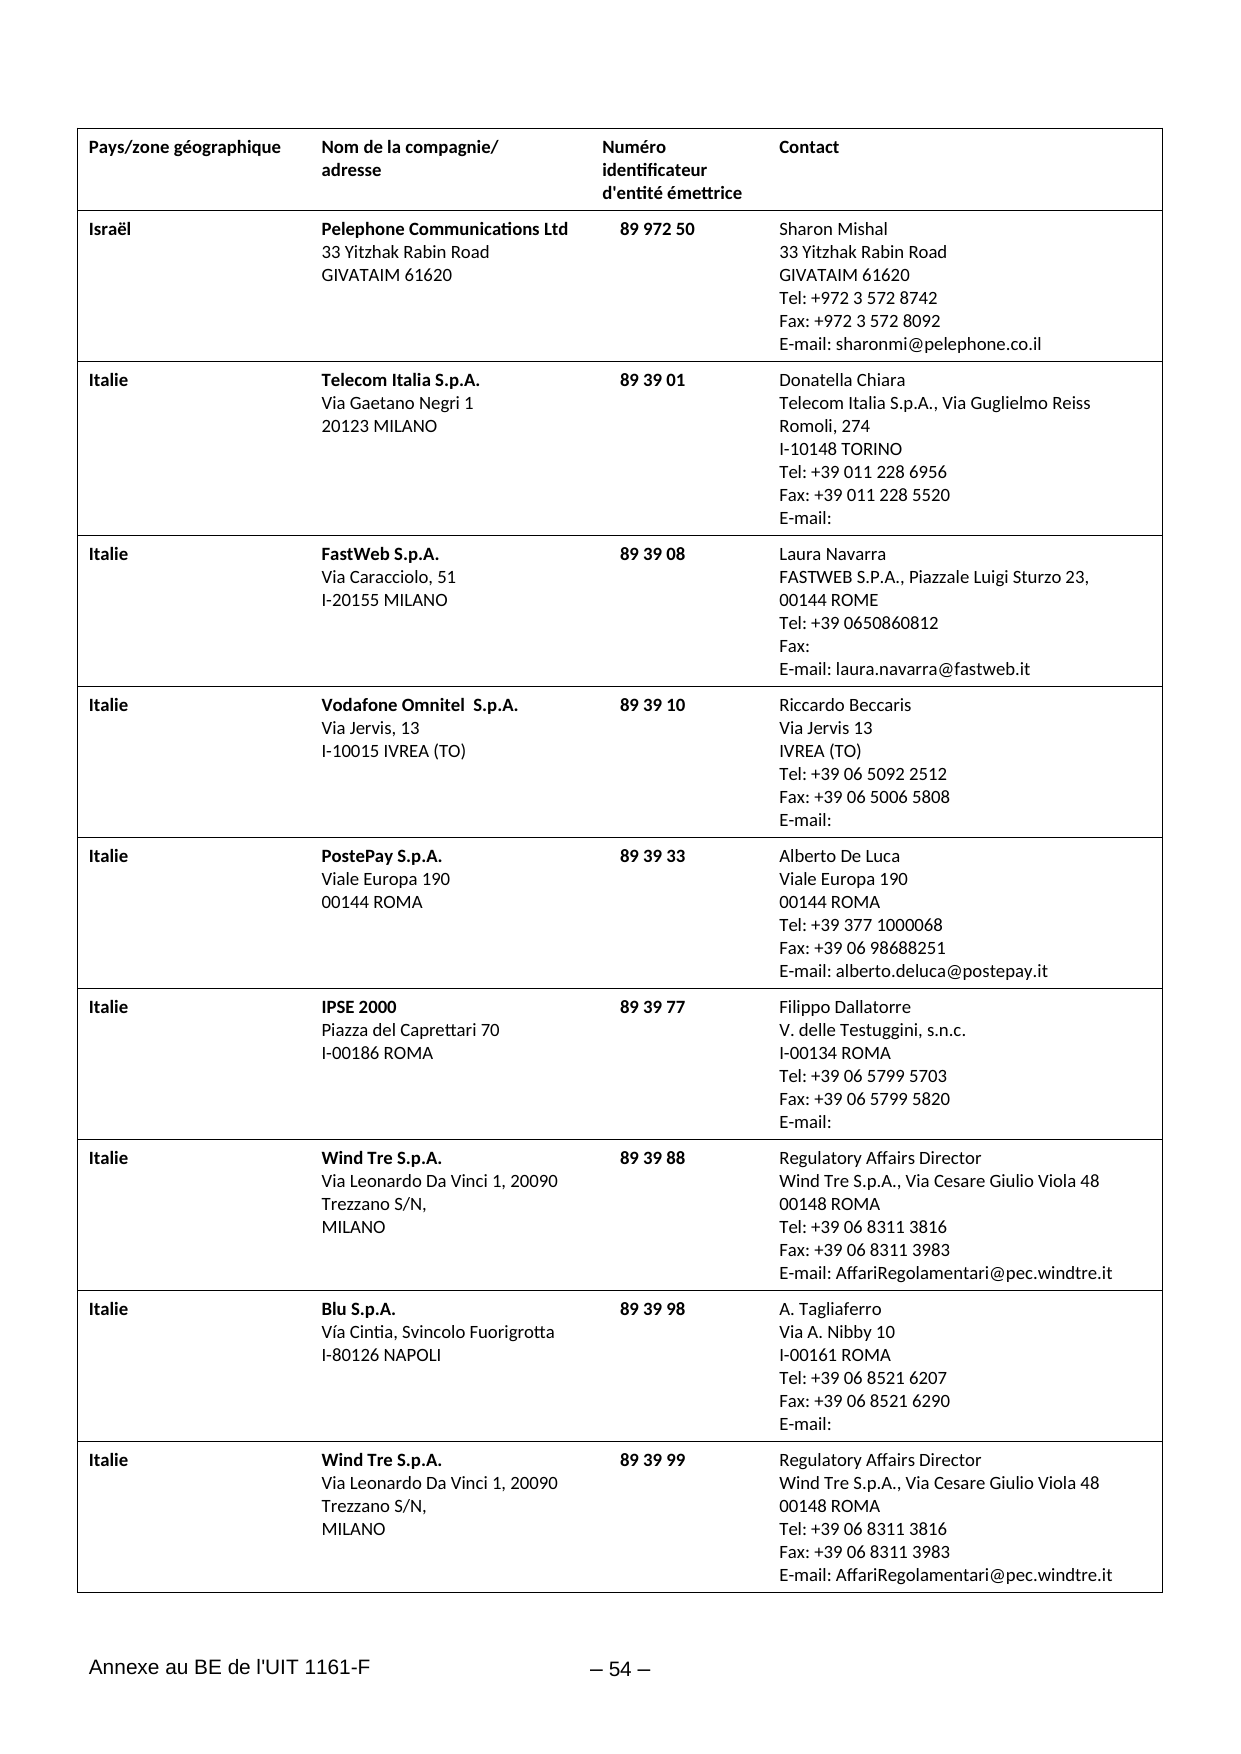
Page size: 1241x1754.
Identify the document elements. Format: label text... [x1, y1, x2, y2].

table_cell Italie [78, 1291, 310, 1441]
table_cell 89 39 33 [591, 838, 768, 988]
table_cell 89 39 01 [591, 362, 768, 535]
table_cell Pelephone Communications Ltd 33 Yitzhak Rabin Road GIVATAIM 61620 [310, 211, 591, 361]
table_cell Italie [78, 1140, 310, 1290]
table_cell Regulatory Affairs Director Wind Tre S.p.A., Via Cesare Giulio Viola 48 00148 ROMA Tel: +39 06 8311 3816 Fax: +39 06 8311 3983 E-mail: AffariRegolamentari@pec.windtre.it [768, 1140, 1162, 1290]
table_cell Italie [78, 838, 310, 988]
table_cell 89 39 98 [591, 1291, 768, 1441]
table_cell 89 39 77 [591, 989, 768, 1139]
table_cell Wind Tre S.p.A. Via Leonardo Da Vinci 1, 20090 Trezzano S/N, MILANO [310, 1140, 591, 1290]
table_cell IPSE 2000 Piazza del Caprettari 70 I-00186 ROMA [310, 989, 591, 1139]
table_header Numéro identificateur d'entité émettrice [591, 129, 768, 210]
table_cell Telecom Italia S.p.A. Via Gaetano Negri 1 20123 MILANO [310, 362, 591, 535]
table_cell Blu S.p.A. Vía Cintia, Svincolo Fuorigrotta I-80126 NAPOLI [310, 1291, 591, 1441]
table_cell Donatella Chiara Telecom Italia S.p.A., Via Guglielmo Reiss Romoli, 274 I-10148 TORINO Tel: +39 011 228 6956 Fax: +39 011 228 5520 E-mail: [768, 362, 1162, 535]
table_cell 89 39 08 [591, 536, 768, 686]
table_cell FastWeb S.p.A. Via Caracciolo, 51 I-20155 MILANO [310, 536, 591, 686]
table_cell Italie [78, 1442, 310, 1592]
table_cell 89 39 88 [591, 1140, 768, 1290]
table_cell Vodafone Omnitel S.p.A. Via Jervis, 13 I-10015 IVREA (TO) [310, 687, 591, 837]
table_cell Riccardo Beccaris Via Jervis 13 IVREA (TO) Tel: +39 06 5092 2512 Fax: +39 06 5006 5808 E-mail: [768, 687, 1162, 837]
table_cell Israël [78, 211, 310, 361]
table_cell 89 39 99 [591, 1442, 768, 1592]
table_header Contact [768, 129, 1162, 210]
table_header Nom de la compagnie/ adresse [310, 129, 591, 210]
table_cell A. Tagliaferro Via A. Nibby 10 I-00161 ROMA Tel: +39 06 8521 6207 Fax: +39 06 8521 6290 E-mail: [768, 1291, 1162, 1441]
table_cell Wind Tre S.p.A. Via Leonardo Da Vinci 1, 20090 Trezzano S/N, MILANO [310, 1442, 591, 1592]
table_cell Sharon Mishal 33 Yitzhak Rabin Road GIVATAIM 61620 Tel: +972 3 572 8742 Fax: +972 3 572 8092 E-mail: sharonmi@pelephone.co.il [768, 211, 1162, 361]
table_cell Italie [78, 687, 310, 837]
table_cell Laura Navarra FASTWEB S.P.A., Piazzale Luigi Sturzo 23, 00144 ROME Tel: +39 0650860812 Fax: E-mail: laura.navarra@fastweb.it [768, 536, 1162, 686]
table_cell Italie [78, 536, 310, 686]
table_cell Italie [78, 989, 310, 1139]
table_cell Italie [78, 362, 310, 535]
table_cell 89 39 10 [591, 687, 768, 837]
table_cell Alberto De Luca Viale Europa 190 00144 ROMA Tel: +39 377 1000068 Fax: +39 06 98688251 E-mail: alberto.deluca@postepay.it [768, 838, 1162, 988]
table_cell 89 972 50 [591, 211, 768, 361]
table_cell PostePay S.p.A. Viale Europa 190 00144 ROMA [310, 838, 591, 988]
table_cell Regulatory Affairs Director Wind Tre S.p.A., Via Cesare Giulio Viola 48 00148 ROMA Tel: +39 06 8311 3816 Fax: +39 06 8311 3983 E-mail: AffariRegolamentari@pec.windtre.it [768, 1442, 1162, 1592]
table_cell Filippo Dallatorre V. delle Testuggini, s.n.c. I-00134 ROMA Tel: +39 06 5799 5703 Fax: +39 06 5799 5820 E-mail: [768, 989, 1162, 1139]
table_header Pays/zone géographique [78, 129, 310, 210]
